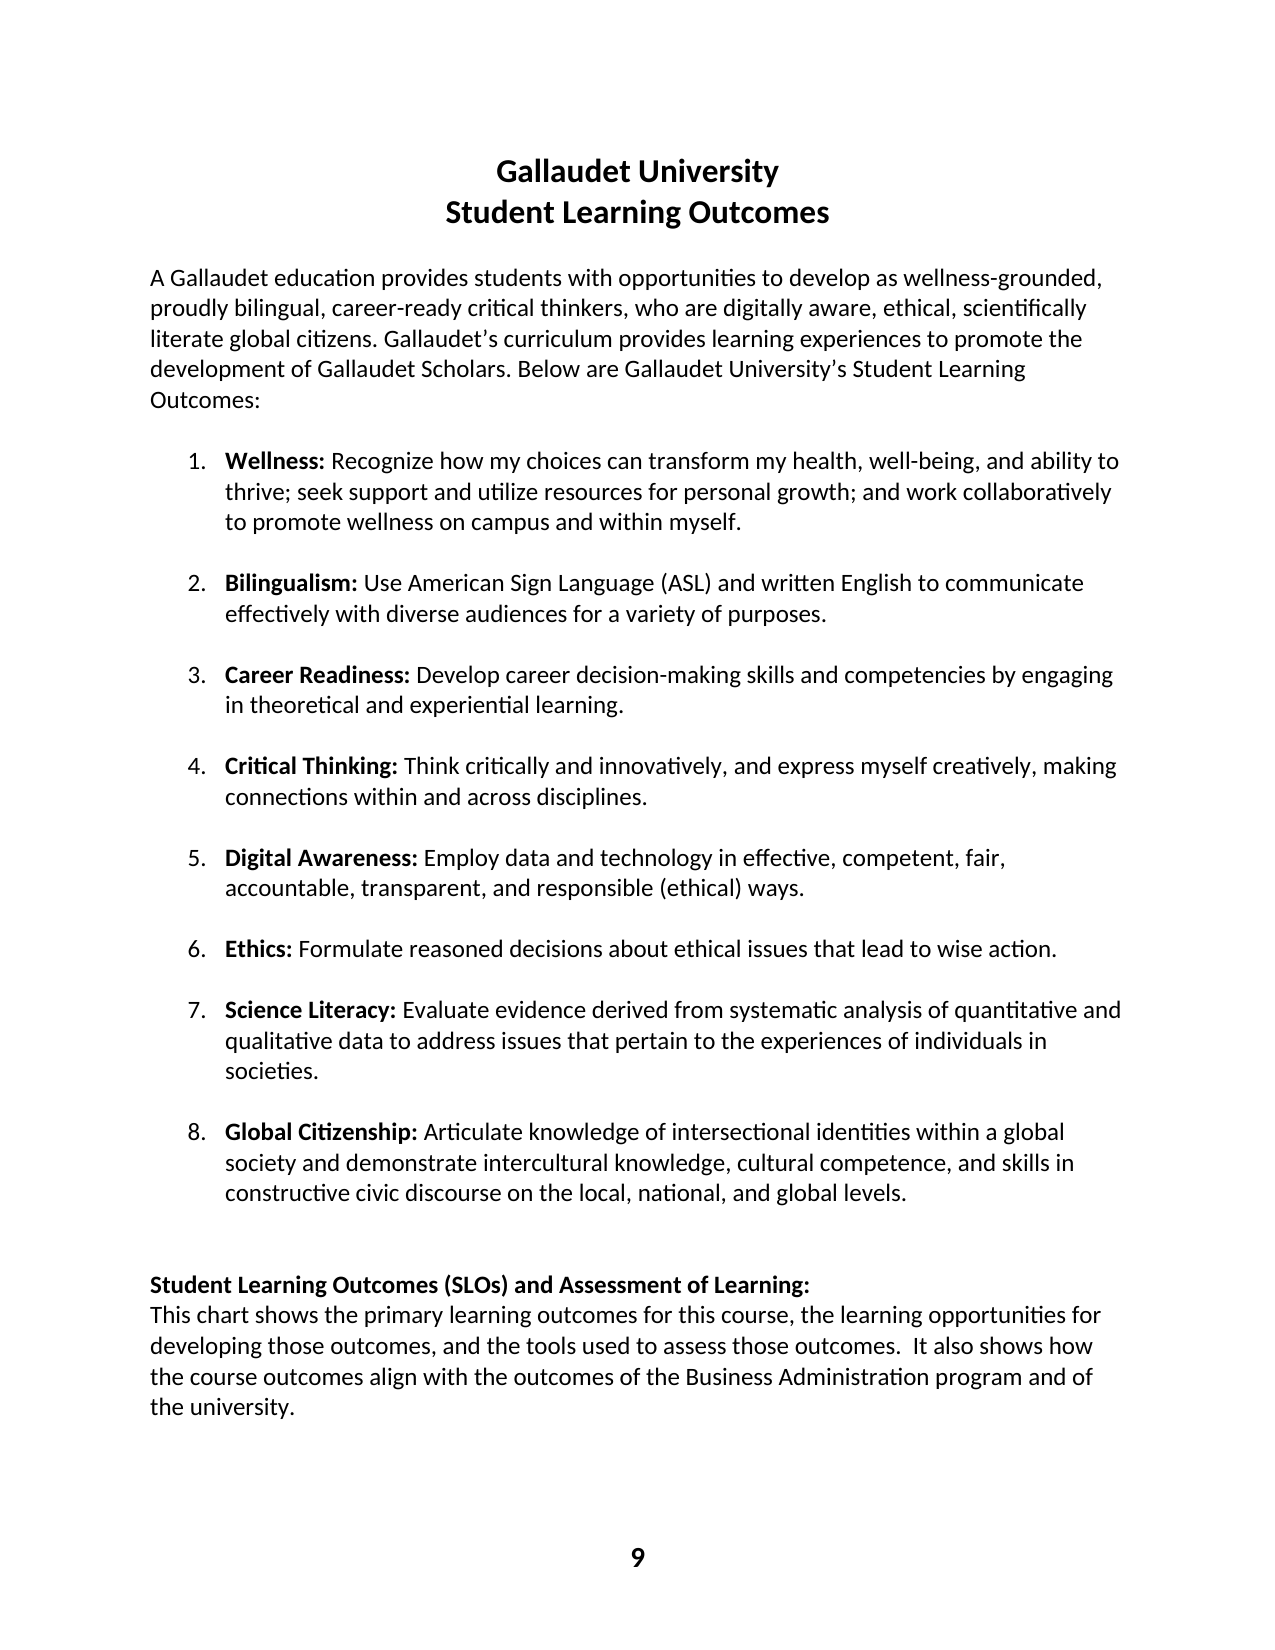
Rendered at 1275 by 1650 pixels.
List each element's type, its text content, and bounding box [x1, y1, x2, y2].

text Student Learning Outcomes [150, 191, 1125, 231]
list Science Literacy: Evaluate evidence derived from systematic analysis of quantitative and qualitative data to address issues that pertain to the experiences of individuals in societies. [187, 994, 1125, 1086]
list Bilingualism: Use American Sign Language (ASL) and written English to communicate effectively with diverse audiences for a variety of purposes. [187, 567, 1125, 628]
text A Gallaudet education provides students with opportunities to develop as wellness-grounded, proudly bilingual, career-ready critical thinkers, who are digitally aware, ethical, scientifically literate global citizens. Gallaudet’s curriculum provides learning experiences to promote the development of Gallaudet Scholars. Below are Gallaudet University’s Student Learning Outcomes: [150, 262, 1125, 414]
list Career Readiness: Develop career decision-making skills and competencies by engaging in theoretical and experiential learning. [187, 659, 1125, 720]
list Global Citizenship: Articulate knowledge of intersectional identities within a global society and demonstrate intercultural knowledge, cultural competence, and skills in constructive civic discourse on the local, national, and global levels. [187, 1117, 1125, 1208]
text Student Learning Outcomes (SLOs) and Assessment of Learning: [150, 1269, 1125, 1300]
list Ethics: Formulate reasoned decisions about ethical issues that lead to wise action. [187, 933, 1125, 964]
text This chart shows the primary learning outcomes for this course, the learning opportunities for developing those outcomes, and the tools used to assess those outcomes. It also shows how the course outcomes align with the outcomes of the Business Administration program and of the university. [150, 1300, 1125, 1422]
list Digital Awareness: Employ data and technology in effective, competent, fair, accountable, transparent, and responsible (ethical) ways. [187, 842, 1125, 903]
list Critical Thinking: Think critically and innovatively, and express myself creatively, making connections within and across disciplines. [187, 750, 1125, 811]
list Wellness: Recognize how my choices can transform my health, well-being, and ability to thrive; seek support and utilize resources for personal growth; and work collaboratively to promote wellness on campus and within myself. [187, 445, 1125, 537]
text Gallaudet University [150, 150, 1125, 191]
